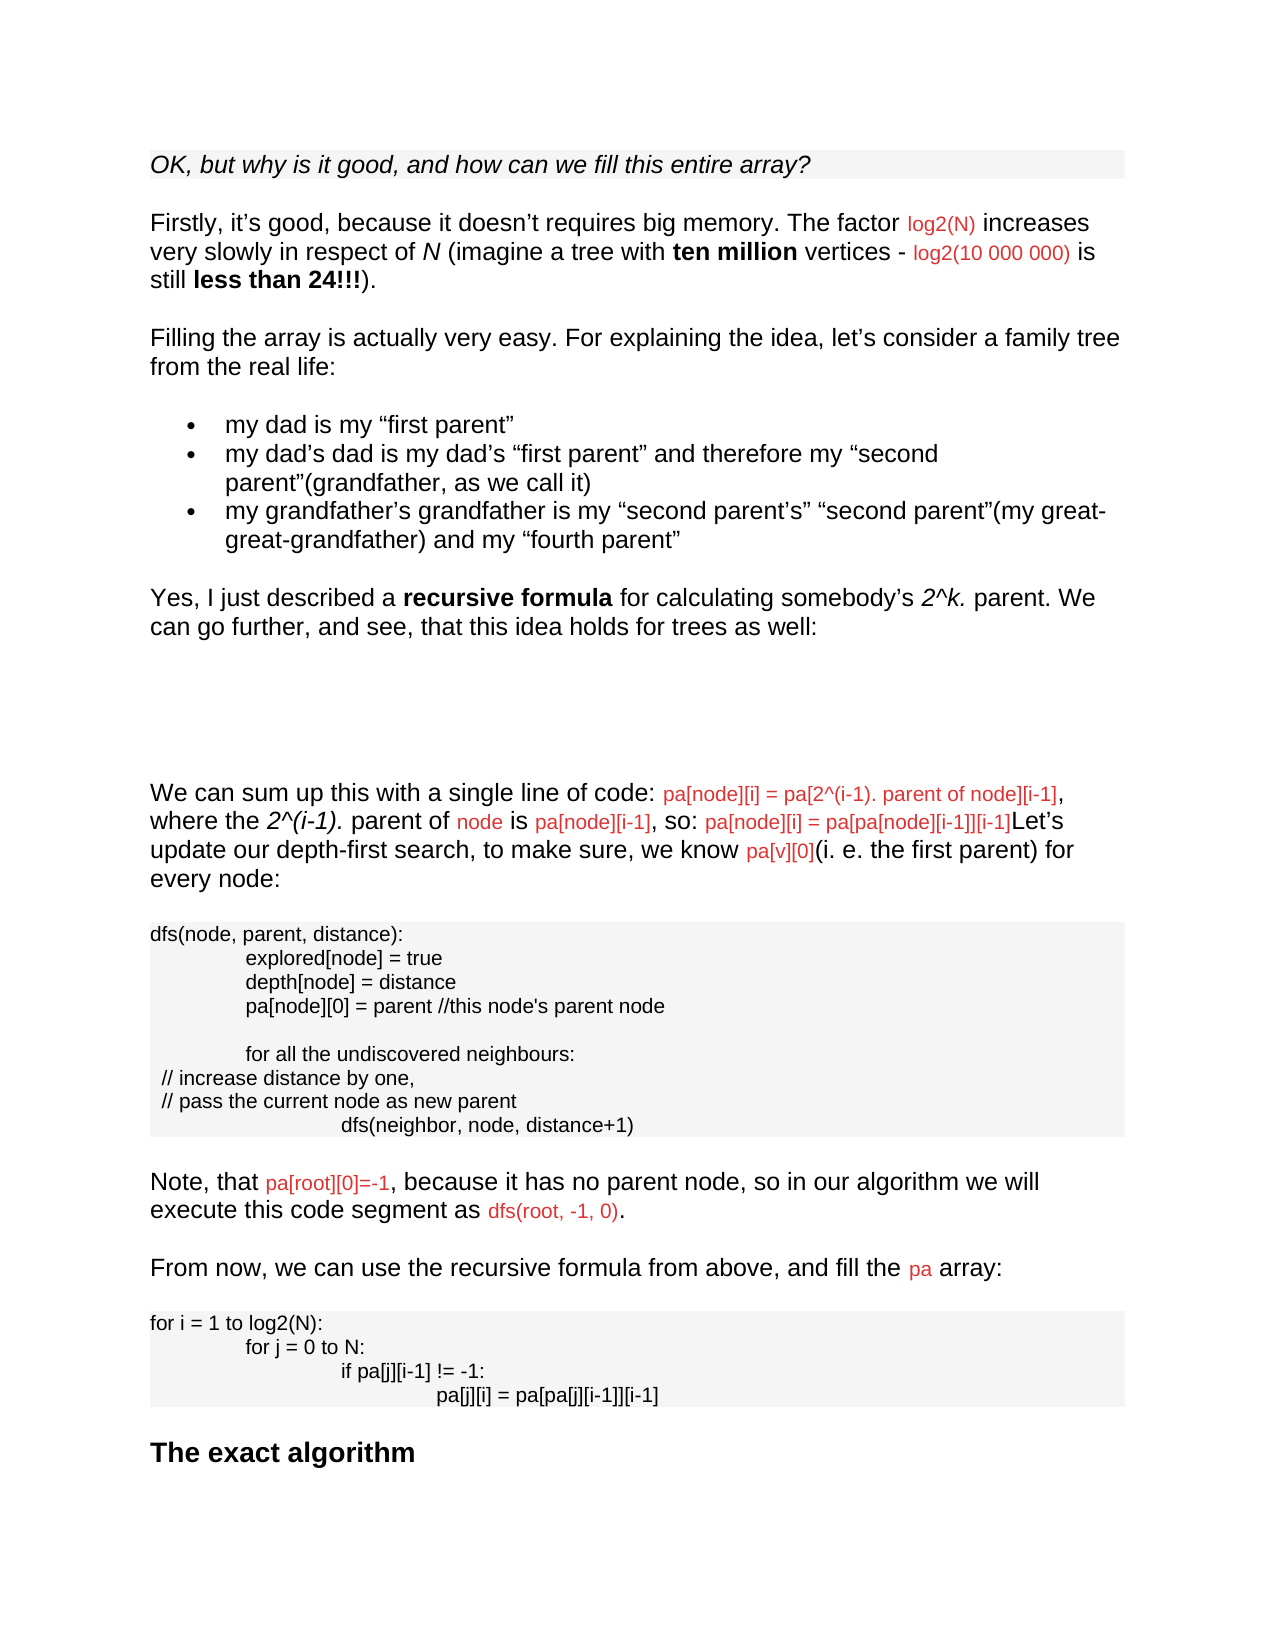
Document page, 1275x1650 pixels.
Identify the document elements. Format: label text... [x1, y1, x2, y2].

text depth[node] = distance [150, 969, 1125, 993]
text Note, that pa[root][0]=-1, because it has no parent node, so in our algorithm we will execute this code segment as dfs(root, -1, 0). [150, 1166, 1125, 1224]
text pa[node][0] = parent //this node's parent node [150, 993, 1125, 1017]
text OK, but why is it good, and how can we fill this entire array? [150, 150, 1125, 179]
text Firstly, it’s good, because it doesn’t requires big memory. The factor log2(N) increases very slowly in respect of N (imagine a tree with ten million vertices - log2(10 000 000) is still less than 24!!!). [150, 208, 1125, 294]
text for j = 0 to N: [150, 1335, 1125, 1359]
text for all the undiscovered neighbours: [150, 1041, 1125, 1065]
text Yes, I just described a recursive formula for calculating somebody’s 2^k. parent. We can go further, and see, that this idea holds for trees as well: [150, 583, 1125, 640]
text if pa[j][i-1] != -1: [150, 1359, 1125, 1383]
text for i = 1 to log2(N): [150, 1311, 1125, 1335]
text // increase distance by one, [150, 1065, 1125, 1089]
text dfs(neighbor, node, distance+1) [150, 1113, 1125, 1137]
text pa[j][i] = pa[pa[j][i-1]][i-1] [150, 1383, 1125, 1407]
text We can sum up this with a single line of code: pa[node][i] = pa[2^(i-1). parent of node][i-1], where the 2^(i-1). parent of node is pa[node][i-1], so: pa[node][i] = pa[pa[node][i-1]][i-1]Let’s update our depth-first search, to make sure, we know pa[v][0](i. e. the first parent) for every node: [150, 777, 1125, 892]
text From now, we can use the recursive formula from above, and fill the pa array: [150, 1253, 1125, 1282]
text Filling the array is actually very easy. For explaining the idea, let’s consider a family tree from the real life: [150, 323, 1125, 381]
list my grandfather’s grandfather is my “second parent’s” “second parent”(my great-great-grandfather) and my “fourth parent” [187, 496, 1125, 554]
text The exact algorithm [150, 1436, 1125, 1468]
text // pass the current node as new parent [150, 1089, 1125, 1113]
text dfs(node, parent, distance): [150, 922, 1125, 946]
list my dad is my “first parent” [187, 410, 1125, 439]
list my dad’s dad is my dad’s “first parent” and therefore my “second parent”(grandfather, as we call it) [187, 439, 1125, 496]
text explored[node] = true [150, 946, 1125, 969]
